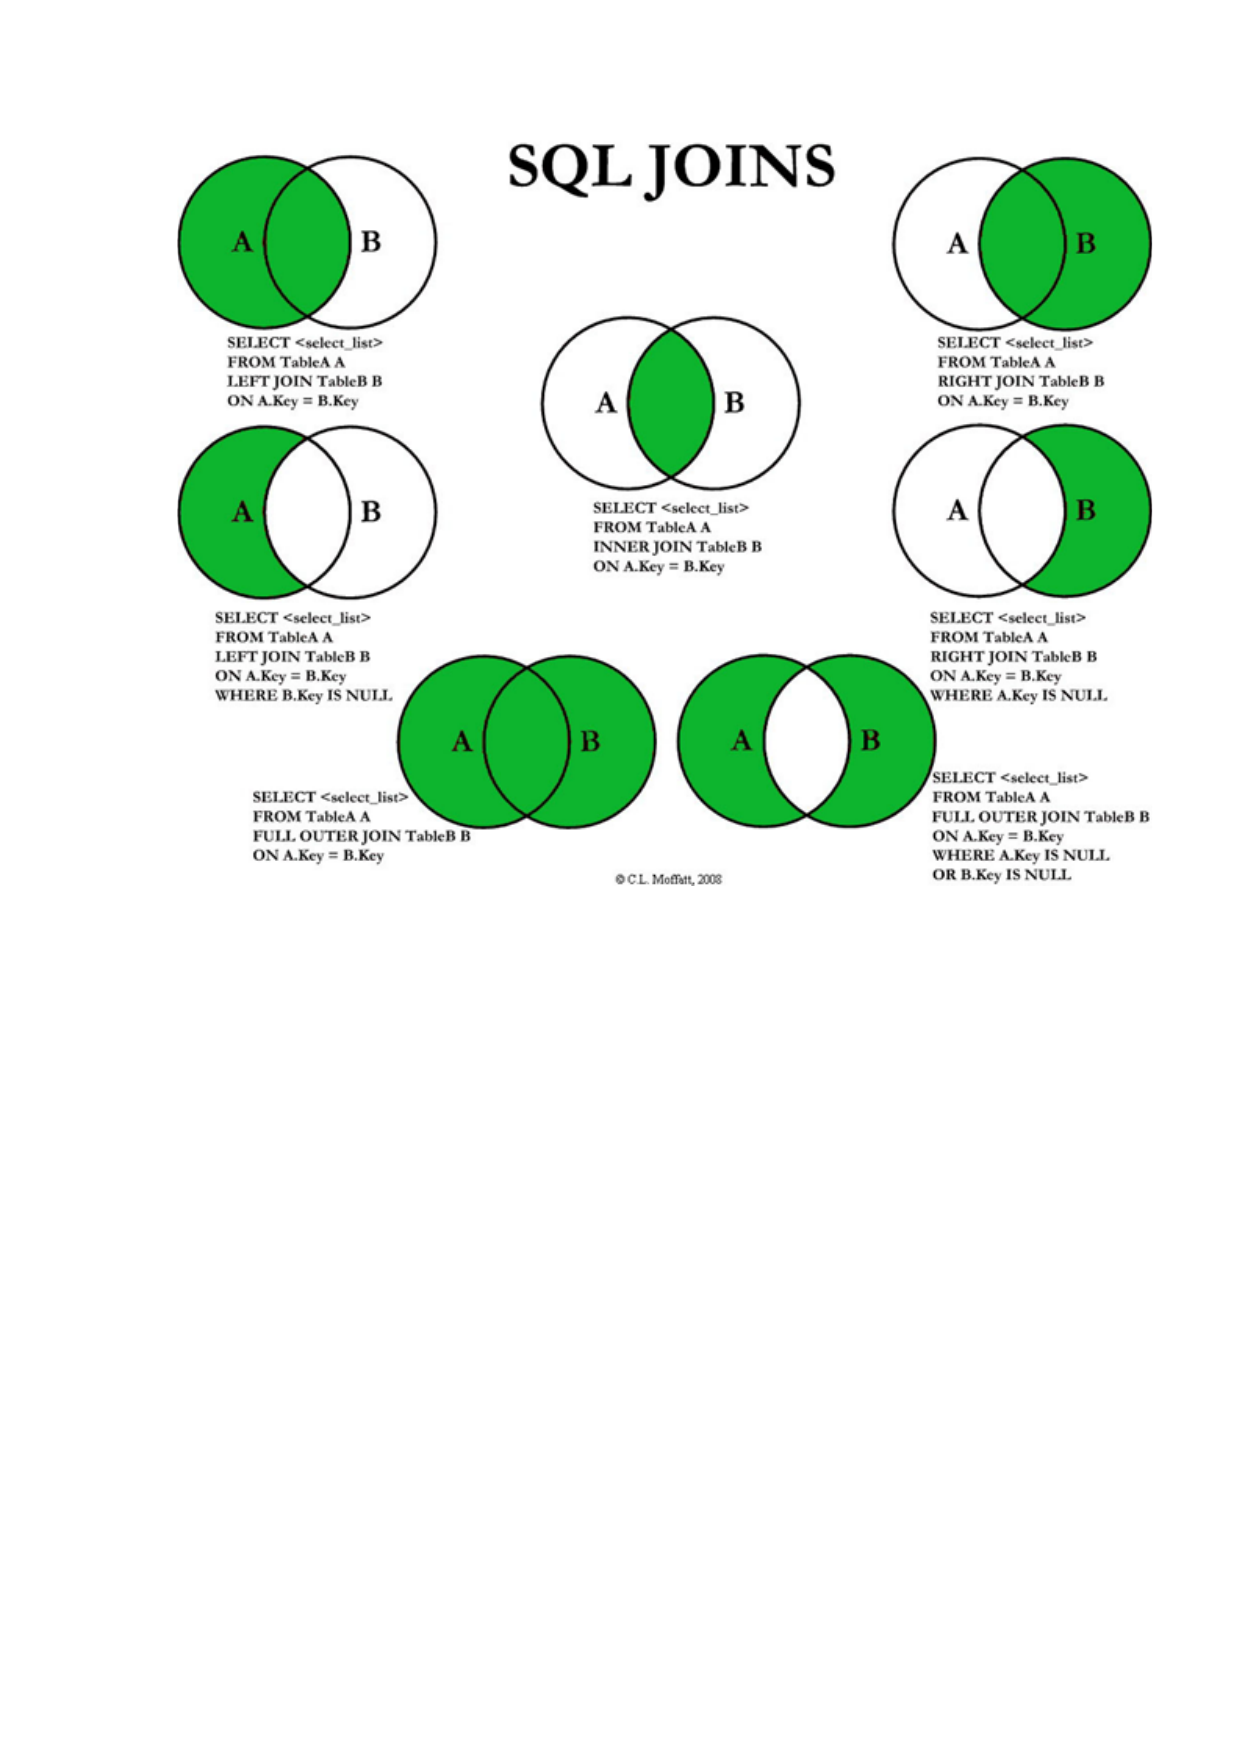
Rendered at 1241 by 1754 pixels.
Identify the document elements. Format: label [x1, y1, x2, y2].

picture [177, 118, 1153, 886]
